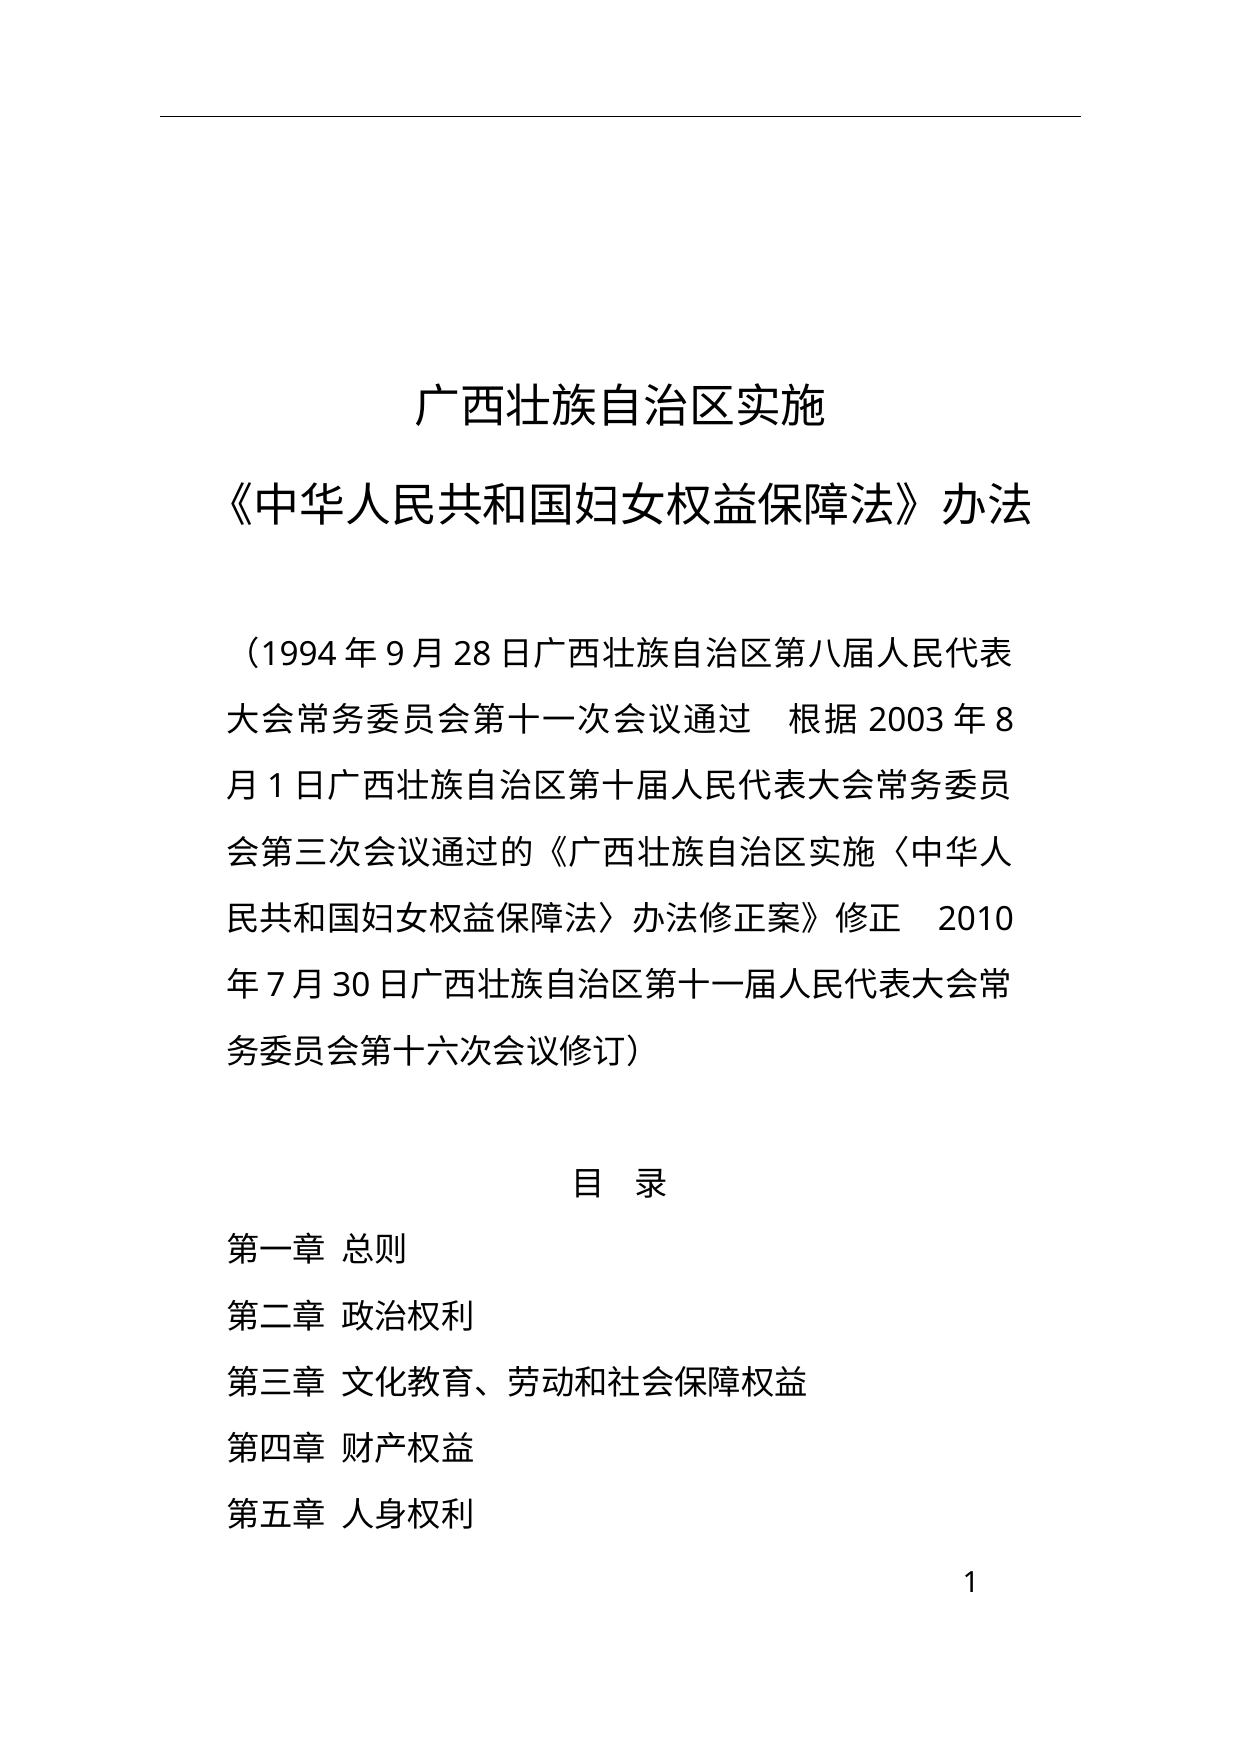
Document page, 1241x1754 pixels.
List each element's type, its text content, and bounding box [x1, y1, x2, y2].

text 第三章 文化教育、劳动和社会保障权益 [226, 1347, 1014, 1413]
text 目 录 [226, 1148, 1014, 1214]
text 第四章 财产权益 [226, 1413, 1014, 1479]
text 第一章 总则 [226, 1214, 1014, 1280]
text 第二章 政治权利 [226, 1280, 1014, 1347]
text （1994年9月28日广西壮族自治区第八届人民代表大会常务委员会第十一次会议通过 根据2003年8月1日广西壮族自治区第十届人民代表大会常务委员会第三次会议通过的《广西壮族自治区实施〈中华人民共和国妇女权益保障法〉办法修正案》修正 2010年7月30日广西壮族自治区第十一届人民代表大会常务委员会第十六次会议修订） [226, 618, 1014, 1082]
text 广西壮族自治区实施 [159, 353, 1081, 452]
text 第五章 人身权利 [226, 1479, 1014, 1545]
text 《中华人民共和国妇女权益保障法》办法 [159, 452, 1081, 552]
